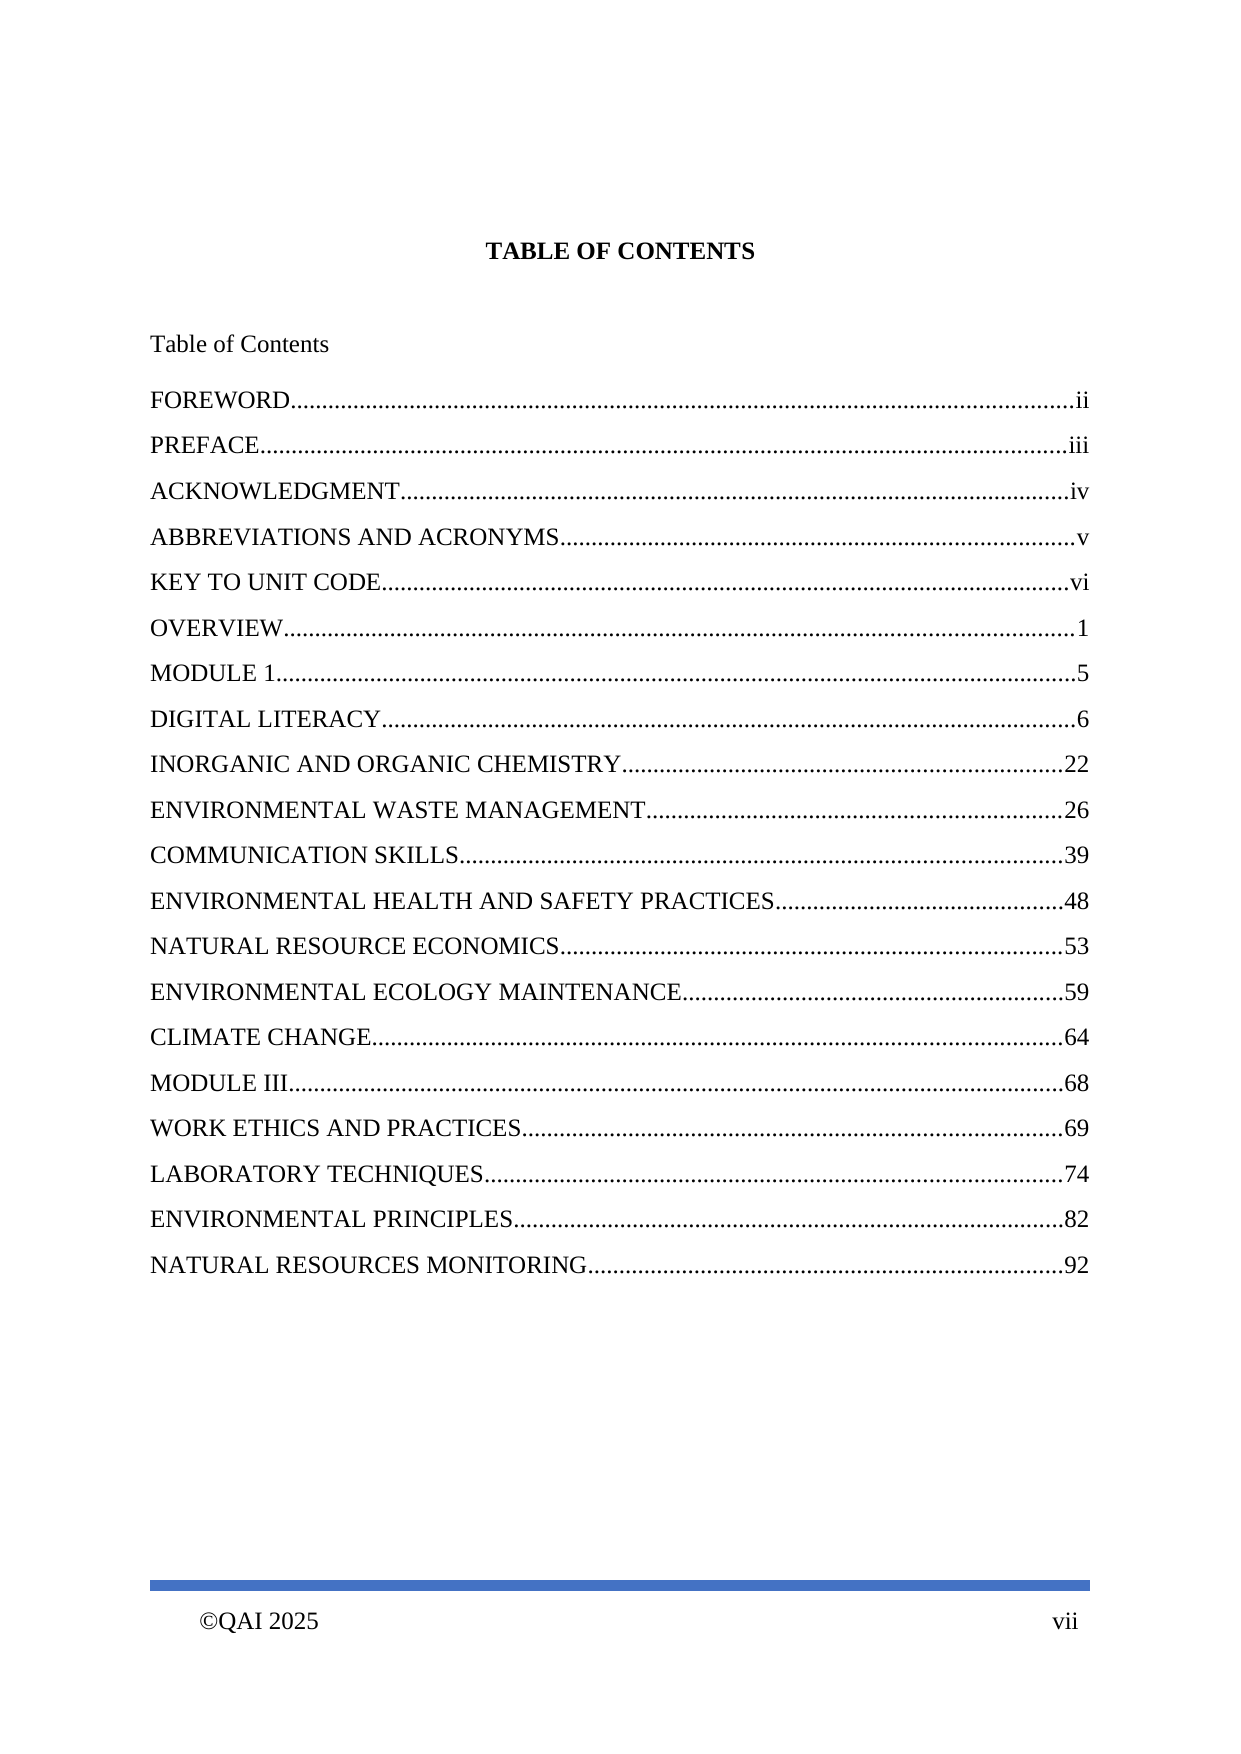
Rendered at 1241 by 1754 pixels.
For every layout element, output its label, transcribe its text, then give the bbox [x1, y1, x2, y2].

text TABLE OF CONTENTS [150, 236, 1090, 265]
